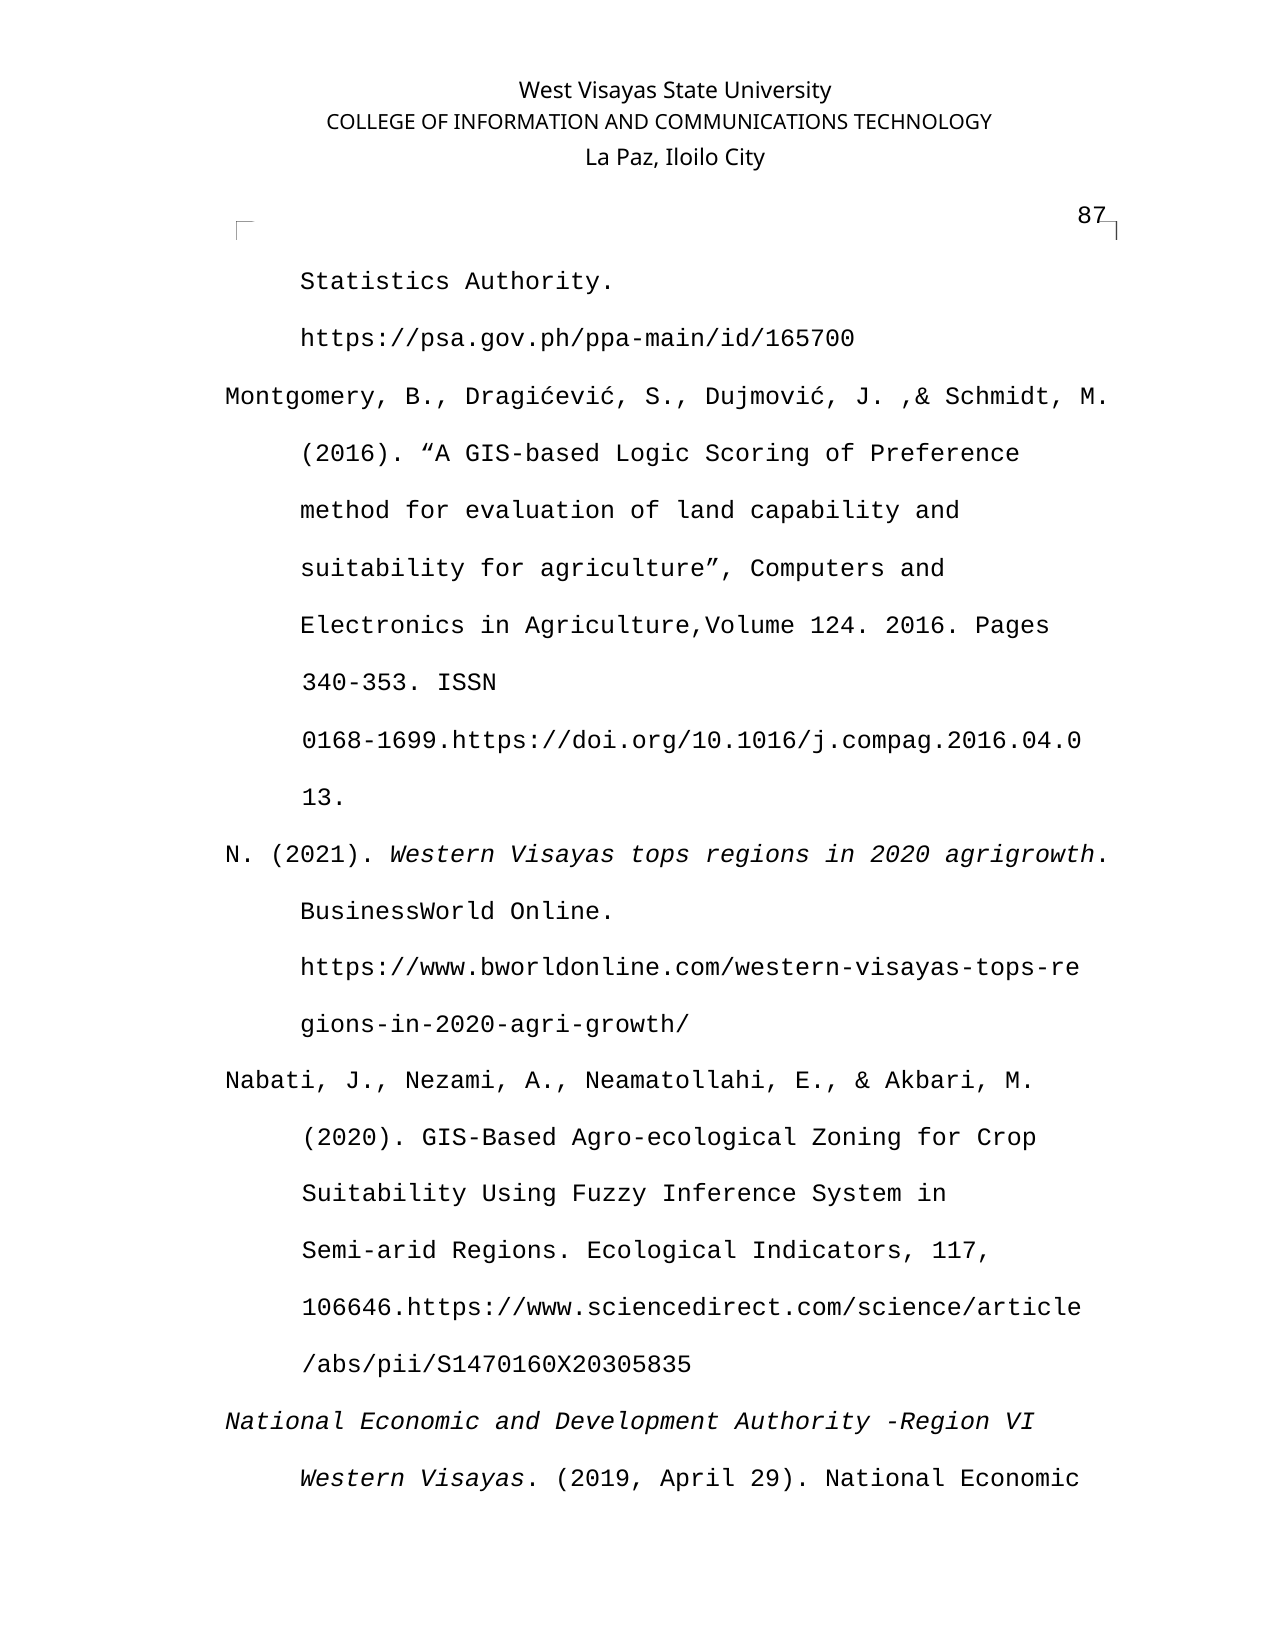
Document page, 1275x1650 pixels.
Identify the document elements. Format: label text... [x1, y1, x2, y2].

text /abs/pii/S1470160X20305835 [302, 1352, 1118, 1380]
text Semi-arid Regions. Ecological Indicators, 117, 106646.https://www.sciencedirect.com/science/article [302, 1237, 1118, 1323]
text Suitability Using Fuzzy Inference System in [302, 1181, 1118, 1209]
text N. (2021). Western Visayas tops regions in 2020 agrigrowth. BusinessWorld Online. https://www.bworldonline.com/western-visayas-tops-re gions-in-2020-agri-growth/ [225, 842, 1125, 1039]
text Montgomery, B., Dragićević, S., Dujmović, J. ,& Schmidt, M. (2016). “A GIS-based Logic Scoring of Preference method for evaluation of land capability and suitability for agriculture”, Computers and Electronics in Agriculture,Volume 124. 2016. Pages [225, 383, 1118, 641]
text (2020). GIS-Based Agro-ecological Zoning for Crop [302, 1124, 1118, 1152]
picture [236, 221, 1118, 233]
text Nabati, J., Nezami, A., Neamatollahi, E., & Akbari, M. [225, 1067, 1118, 1096]
text 340-353. ISSN 0168-1699.https://doi.org/10.1016/j.compag.2016.04.0 13. [302, 670, 1118, 813]
